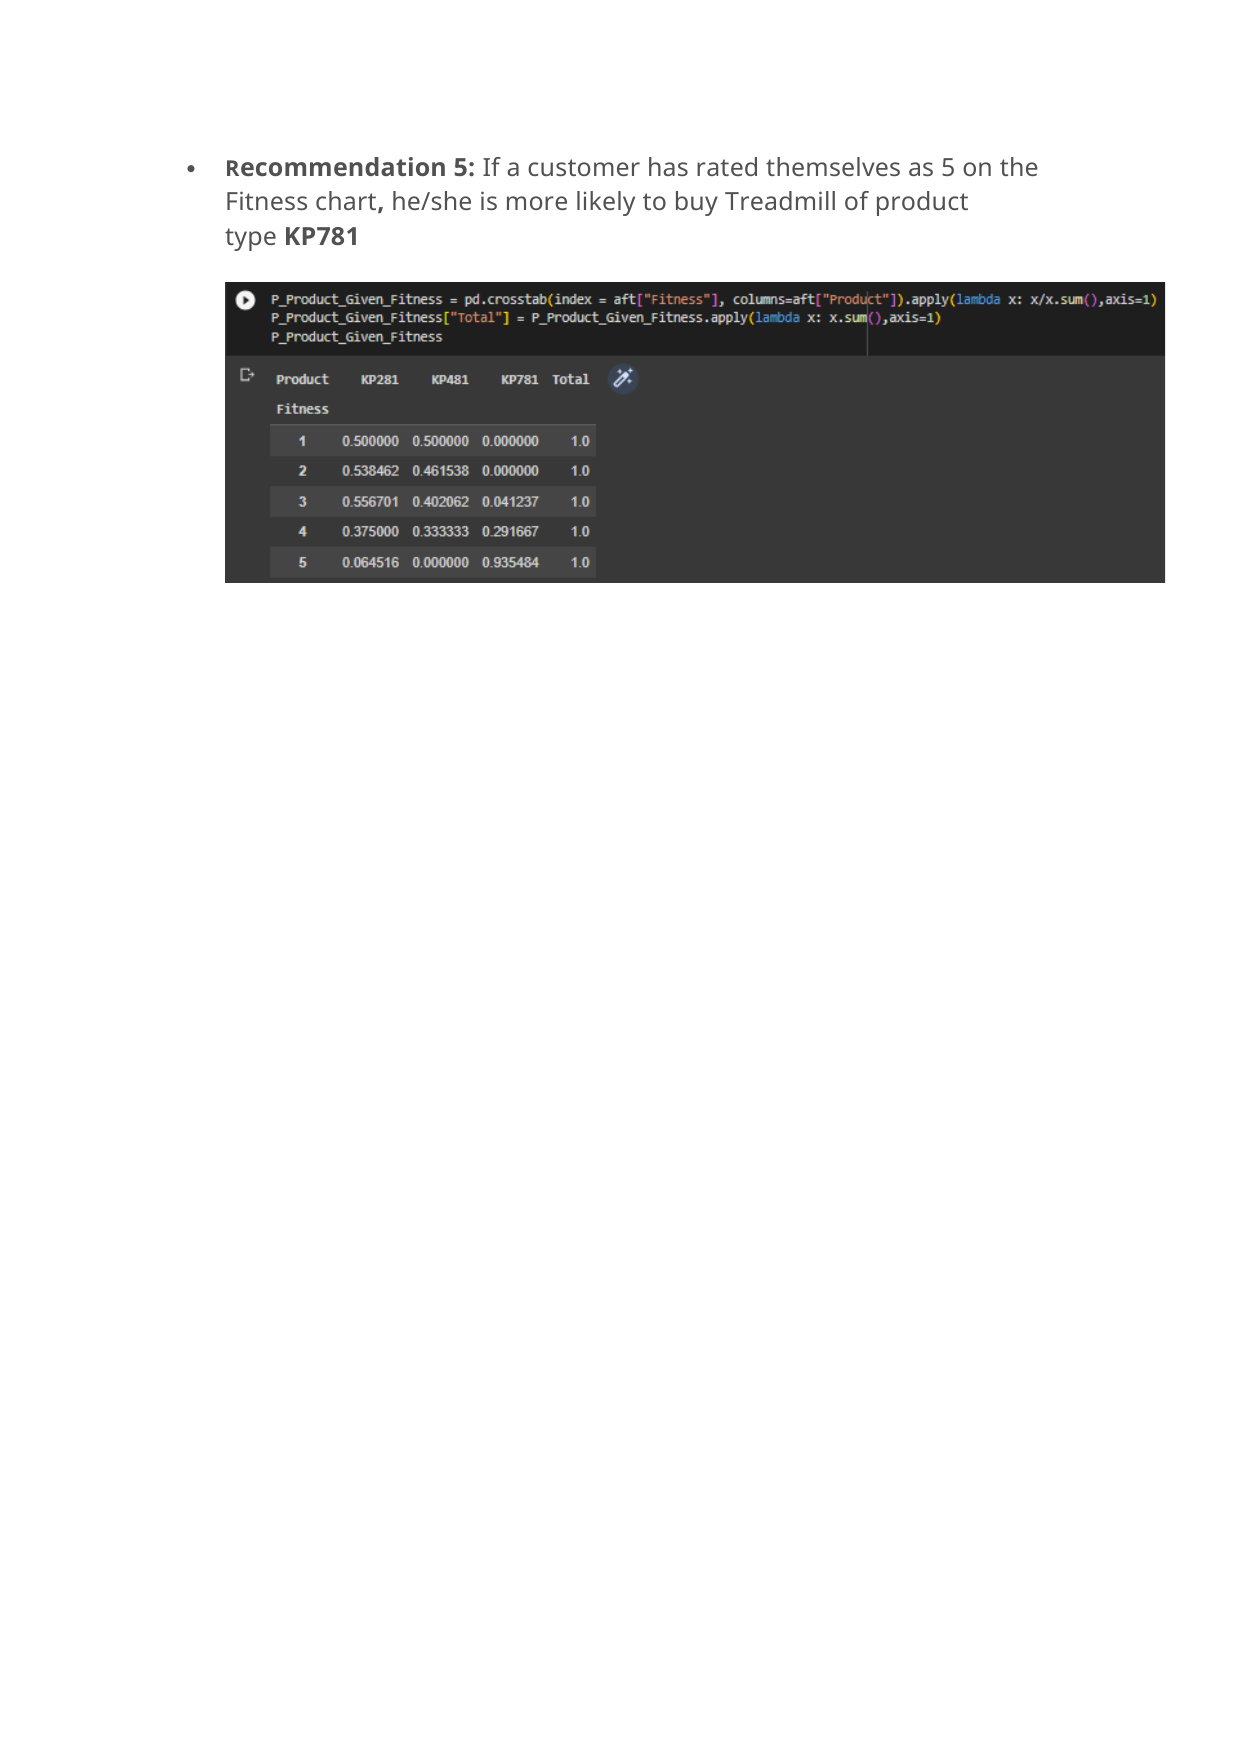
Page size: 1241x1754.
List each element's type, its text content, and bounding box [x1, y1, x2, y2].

picture [225, 282, 1166, 583]
